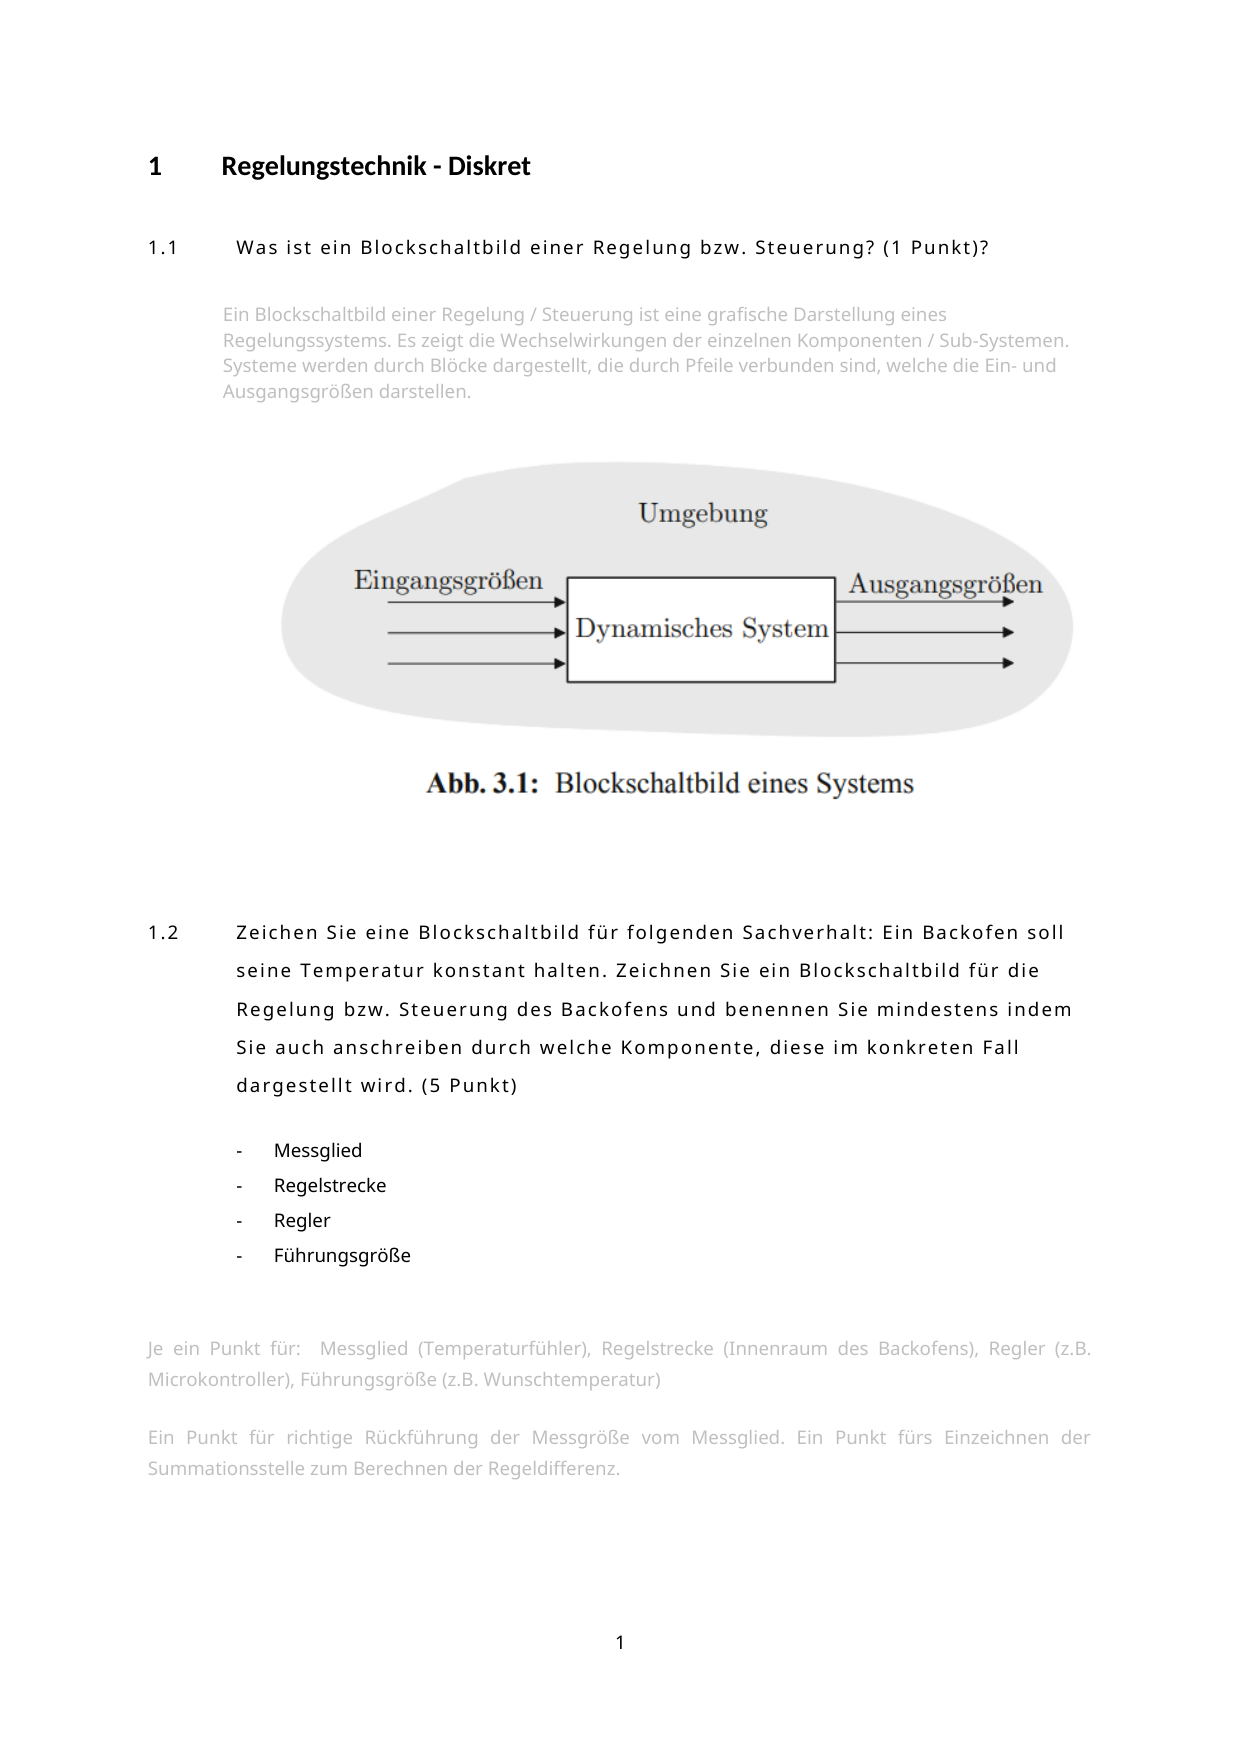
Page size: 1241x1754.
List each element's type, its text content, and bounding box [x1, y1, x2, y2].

list Messglied [236, 1138, 1093, 1163]
list Regelungstechnik - Diskret [148, 148, 1093, 182]
list Regelstrecke [236, 1173, 1093, 1198]
subtitle Was ist ein Blockschaltbild einer Regelung bzw. Steuerung? (1 Punkt)? [148, 234, 1093, 259]
text Je ein Punkt für: Messglied (Temperaturfühler), Regelstrecke (Innenraum des Backofens), Regler (z.B. Microkontroller), Führungsgröße (z.B. Wunschtemperatur) [148, 1336, 1093, 1392]
text Ein Blockschaltbild einer Regelung / Steuerung ist eine grafische Darstellung eines Regelungssystems. Es zeigt die Wechselwirkungen der einzelnen Komponenten / Sub-Systemen. Systeme werden durch Blöcke dargestellt, die durch Pfeile verbunden sind, welche die Ein- und Ausgangsgrößen darstellen. [223, 301, 1093, 403]
picture [222, 403, 1168, 813]
list Führungsgröße [236, 1243, 1093, 1268]
subtitle Zeichen Sie eine Blockschaltbild für folgenden Sachverhalt: Ein Backofen soll seine Temperatur konstant halten. Zeichnen Sie ein Blockschaltbild für die Regelung bzw. Steuerung des Backofens und benennen Sie mindestens indem Sie auch anschreiben durch welche Komponente, diese im konkreten Fall dargestellt wird. (5 Punkt) [148, 919, 1093, 1098]
list Regler [236, 1208, 1093, 1233]
text Ein Punkt für richtige Rückführung der Messgröße vom Messglied. Ein Punkt fürs Einzeichnen der Summationsstelle zum Berechnen der Regeldifferenz. [148, 1424, 1093, 1481]
